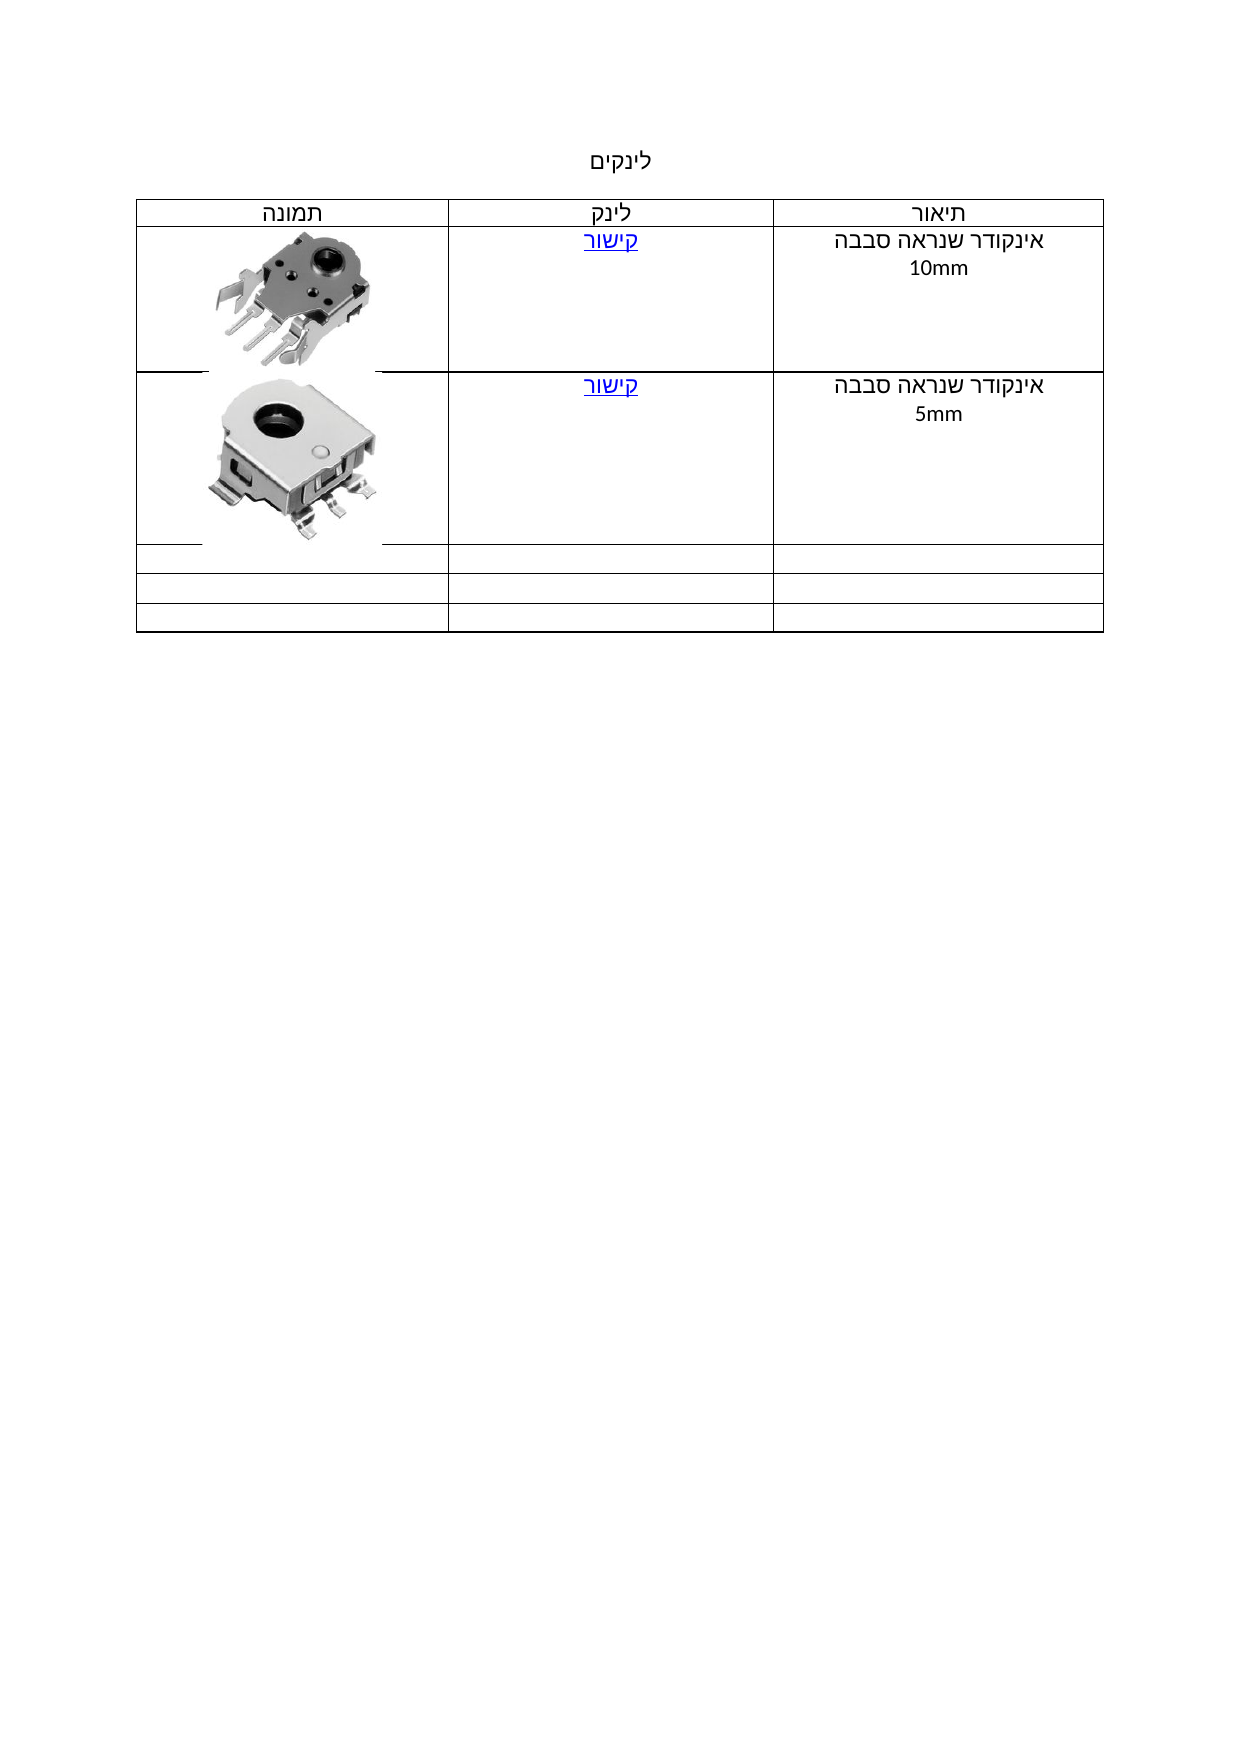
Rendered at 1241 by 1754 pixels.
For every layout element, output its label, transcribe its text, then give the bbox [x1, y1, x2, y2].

table_cell קישור [449, 373, 773, 544]
table_cell [137, 574, 448, 602]
picture [202, 227, 383, 545]
table_header תמונה [137, 200, 448, 226]
table_cell [774, 545, 1103, 573]
table_cell [774, 574, 1103, 602]
table_cell [449, 545, 773, 573]
table_cell אינקודר שנראה סבבה 5mm [774, 373, 1103, 544]
table_cell [137, 604, 448, 631]
table_cell [137, 373, 202, 544]
table_cell [376, 227, 448, 371]
table_cell קישור [449, 227, 773, 371]
text לינקים [148, 148, 1093, 174]
table_header לינק [449, 200, 773, 226]
table_cell [774, 604, 1103, 631]
table_cell [137, 545, 448, 573]
table_cell [449, 574, 773, 602]
table_cell [449, 604, 773, 631]
table_cell אינקודר שנראה סבבה 10mm [774, 227, 1103, 371]
table_cell [383, 373, 448, 544]
table_cell [137, 227, 209, 371]
table_header תיאור [774, 200, 1103, 226]
